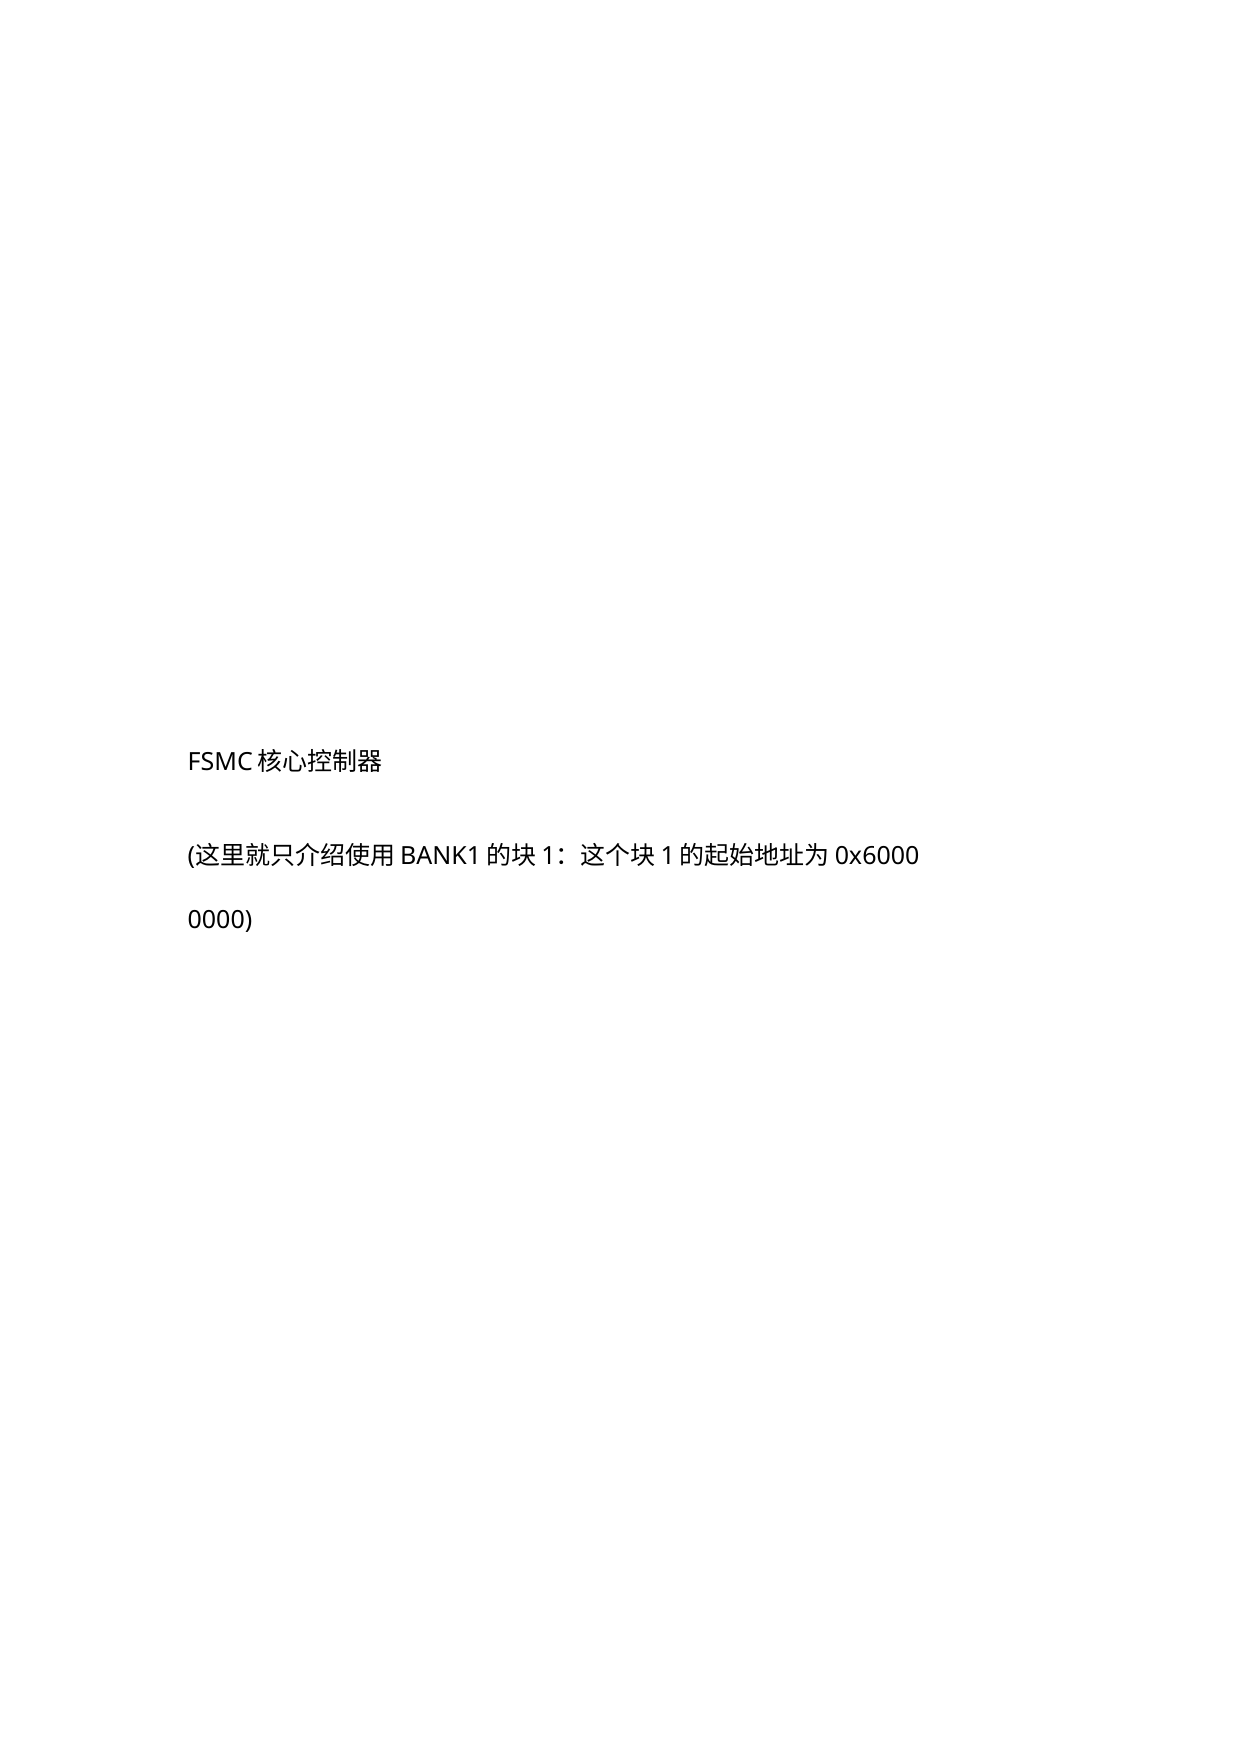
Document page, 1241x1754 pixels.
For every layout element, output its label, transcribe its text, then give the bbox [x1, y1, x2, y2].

text FSMC核心控制器 [187, 727, 1053, 792]
text (这里就只介绍使用BANK1的块1：这个块1的起始地址为0x6000 0000) [187, 821, 1053, 1536]
